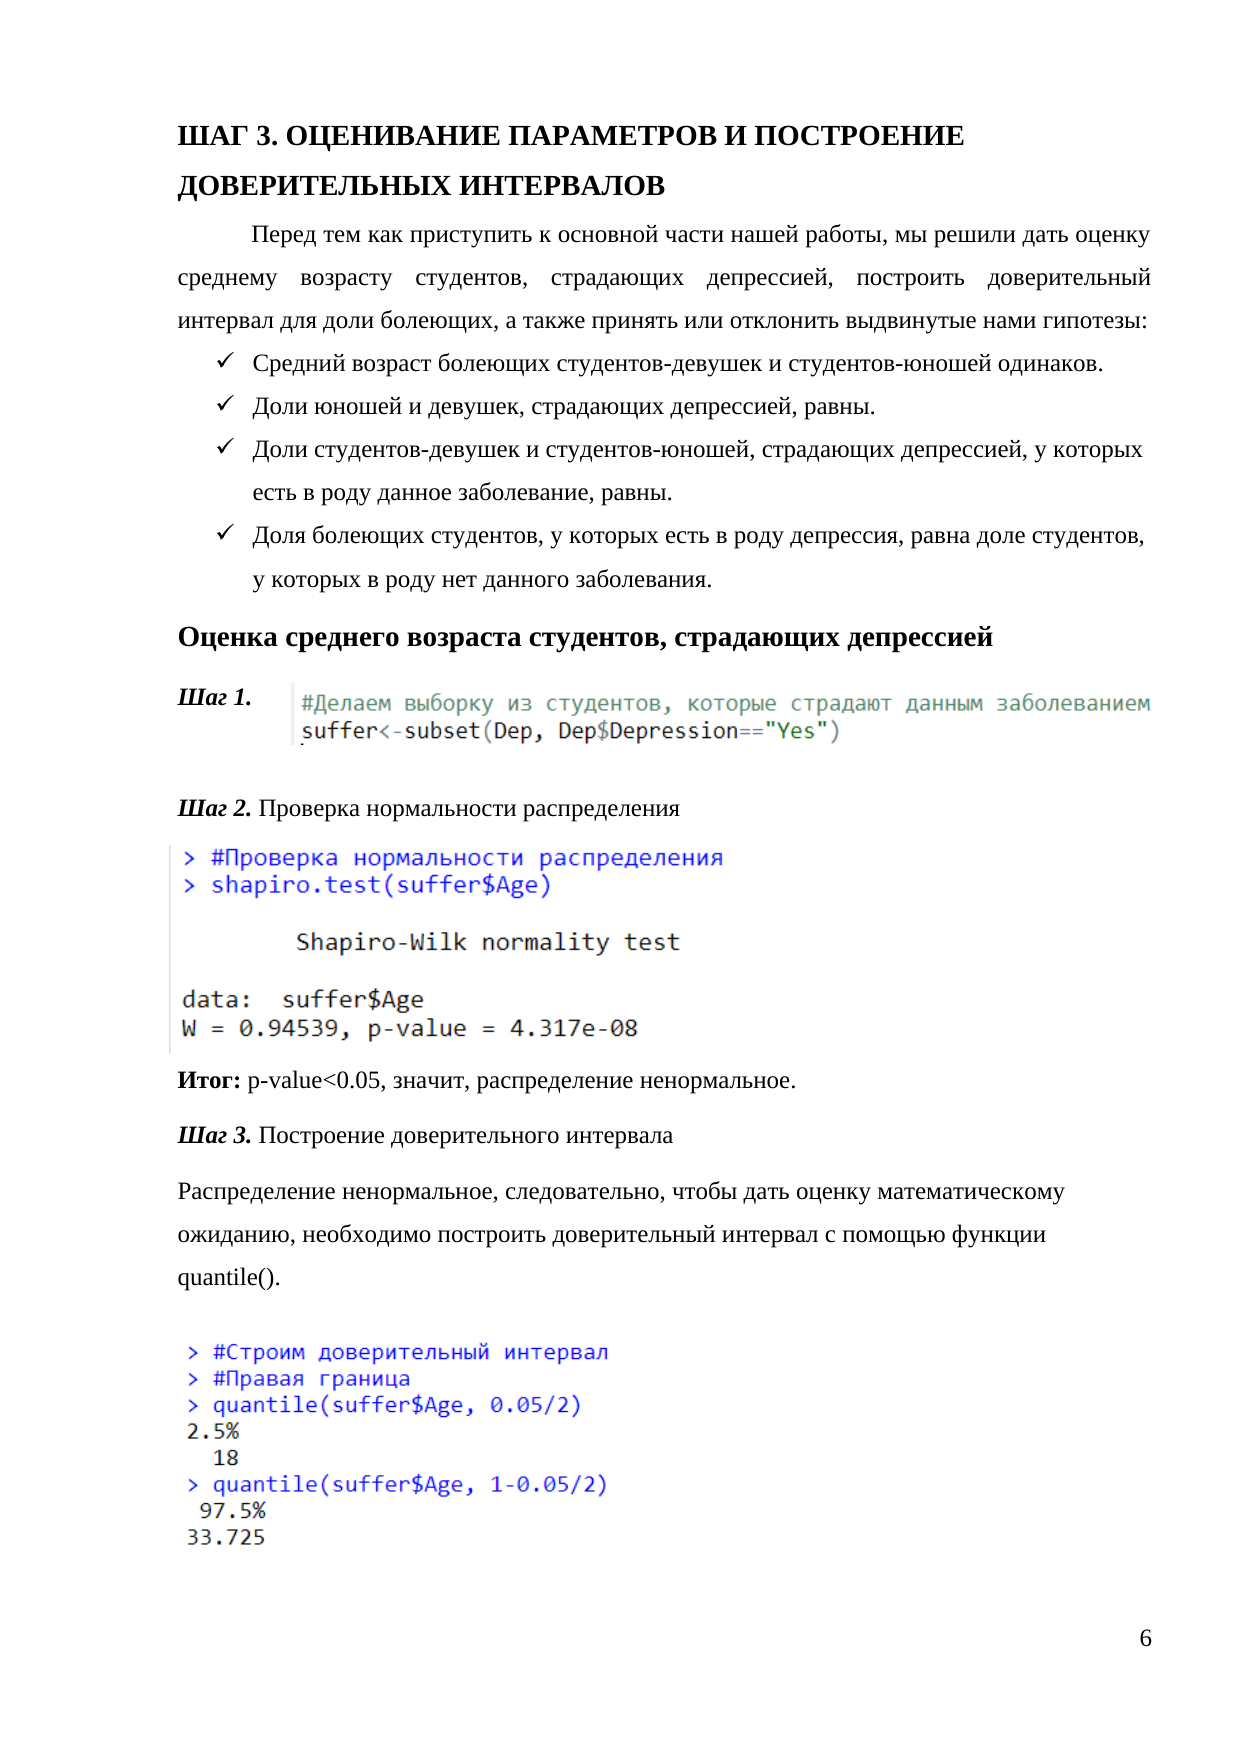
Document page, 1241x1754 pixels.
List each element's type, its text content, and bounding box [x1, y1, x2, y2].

text Распределение ненормальное, следовательно, чтобы дать оценку математическому ожиданию, необходимо построить доверительный интервал с помощью функции quantile(). [177, 1176, 1152, 1291]
list Доля болеющих студентов, у которых есть в роду депрессия, равна доле студентов, у которых в роду нет данного заболевания. [215, 521, 1152, 592]
list Доли юношей и девушек, страдающих депрессией, равны. [215, 391, 1152, 420]
text Оценка среднего возраста студентов, страдающих депрессией [177, 619, 1152, 653]
text Шаг 3. Построение доверительного интервала [177, 1120, 1152, 1149]
list Средний возраст болеющих студентов-девушек и студентов-юношей одинаков. [215, 348, 1152, 377]
picture [177, 1324, 655, 1551]
text Шаг 3. Оценивание параметров и построение доверительных интервалов [177, 118, 1152, 202]
text Шаг 1. [177, 682, 1152, 711]
text Итог: p-value<0.05, значит, распределение ненормальное. [177, 1065, 1152, 1093]
picture [290, 683, 1185, 745]
picture [168, 845, 747, 1054]
text Перед тем как приступить к основной части нашей работы, мы решили дать оценку среднему возрасту студентов, страдающих депрессией, построить доверительный интервал для доли болеющих, а также принять или отклонить выдвинутые нами гипотезы: [177, 219, 1152, 334]
list Доли студентов-девушек и студентов-юношей, страдающих депрессией, у которых есть в роду данное заболевание, равны. [215, 434, 1152, 506]
text Шаг 2. Проверка нормальности распределения [177, 793, 1152, 822]
